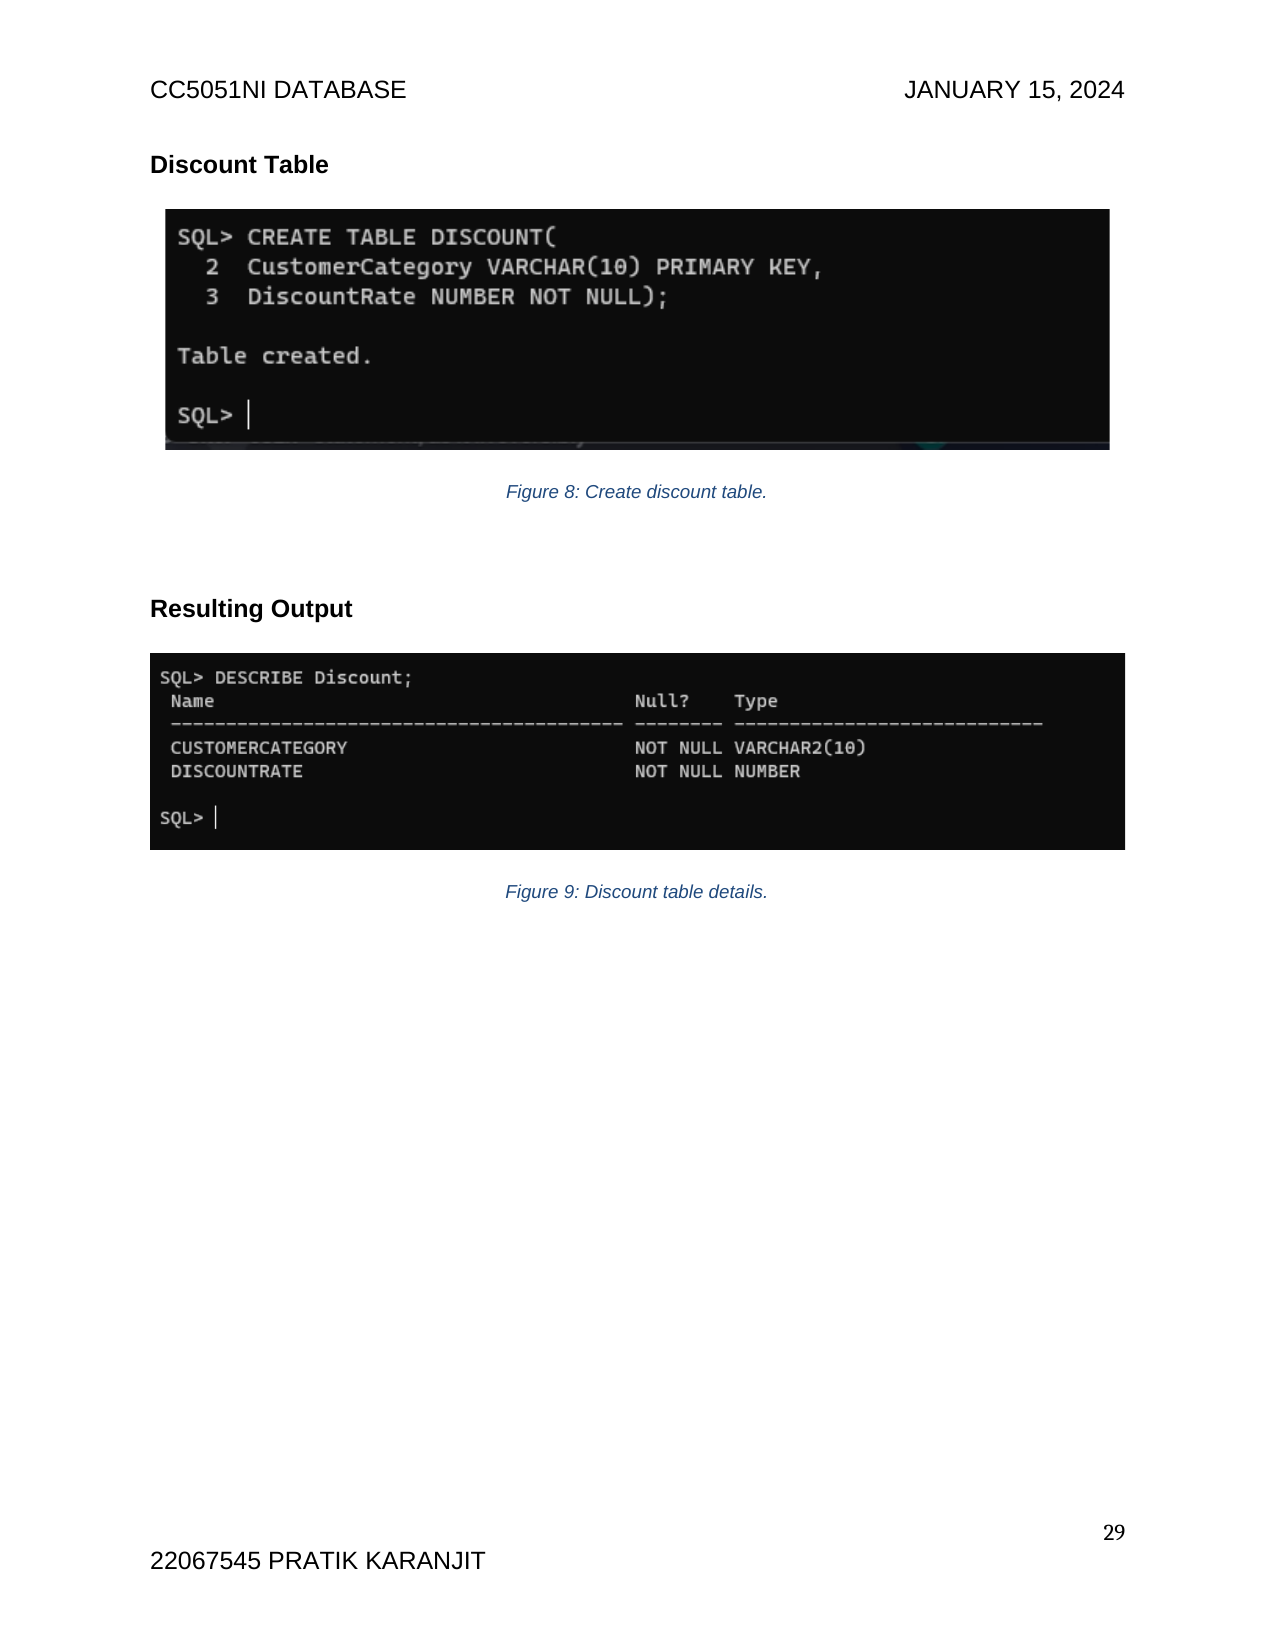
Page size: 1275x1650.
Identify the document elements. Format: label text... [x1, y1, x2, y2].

text Discount Table [150, 150, 1125, 179]
picture [150, 653, 1125, 850]
picture [165, 209, 1110, 450]
text Resulting Output [150, 594, 1125, 622]
